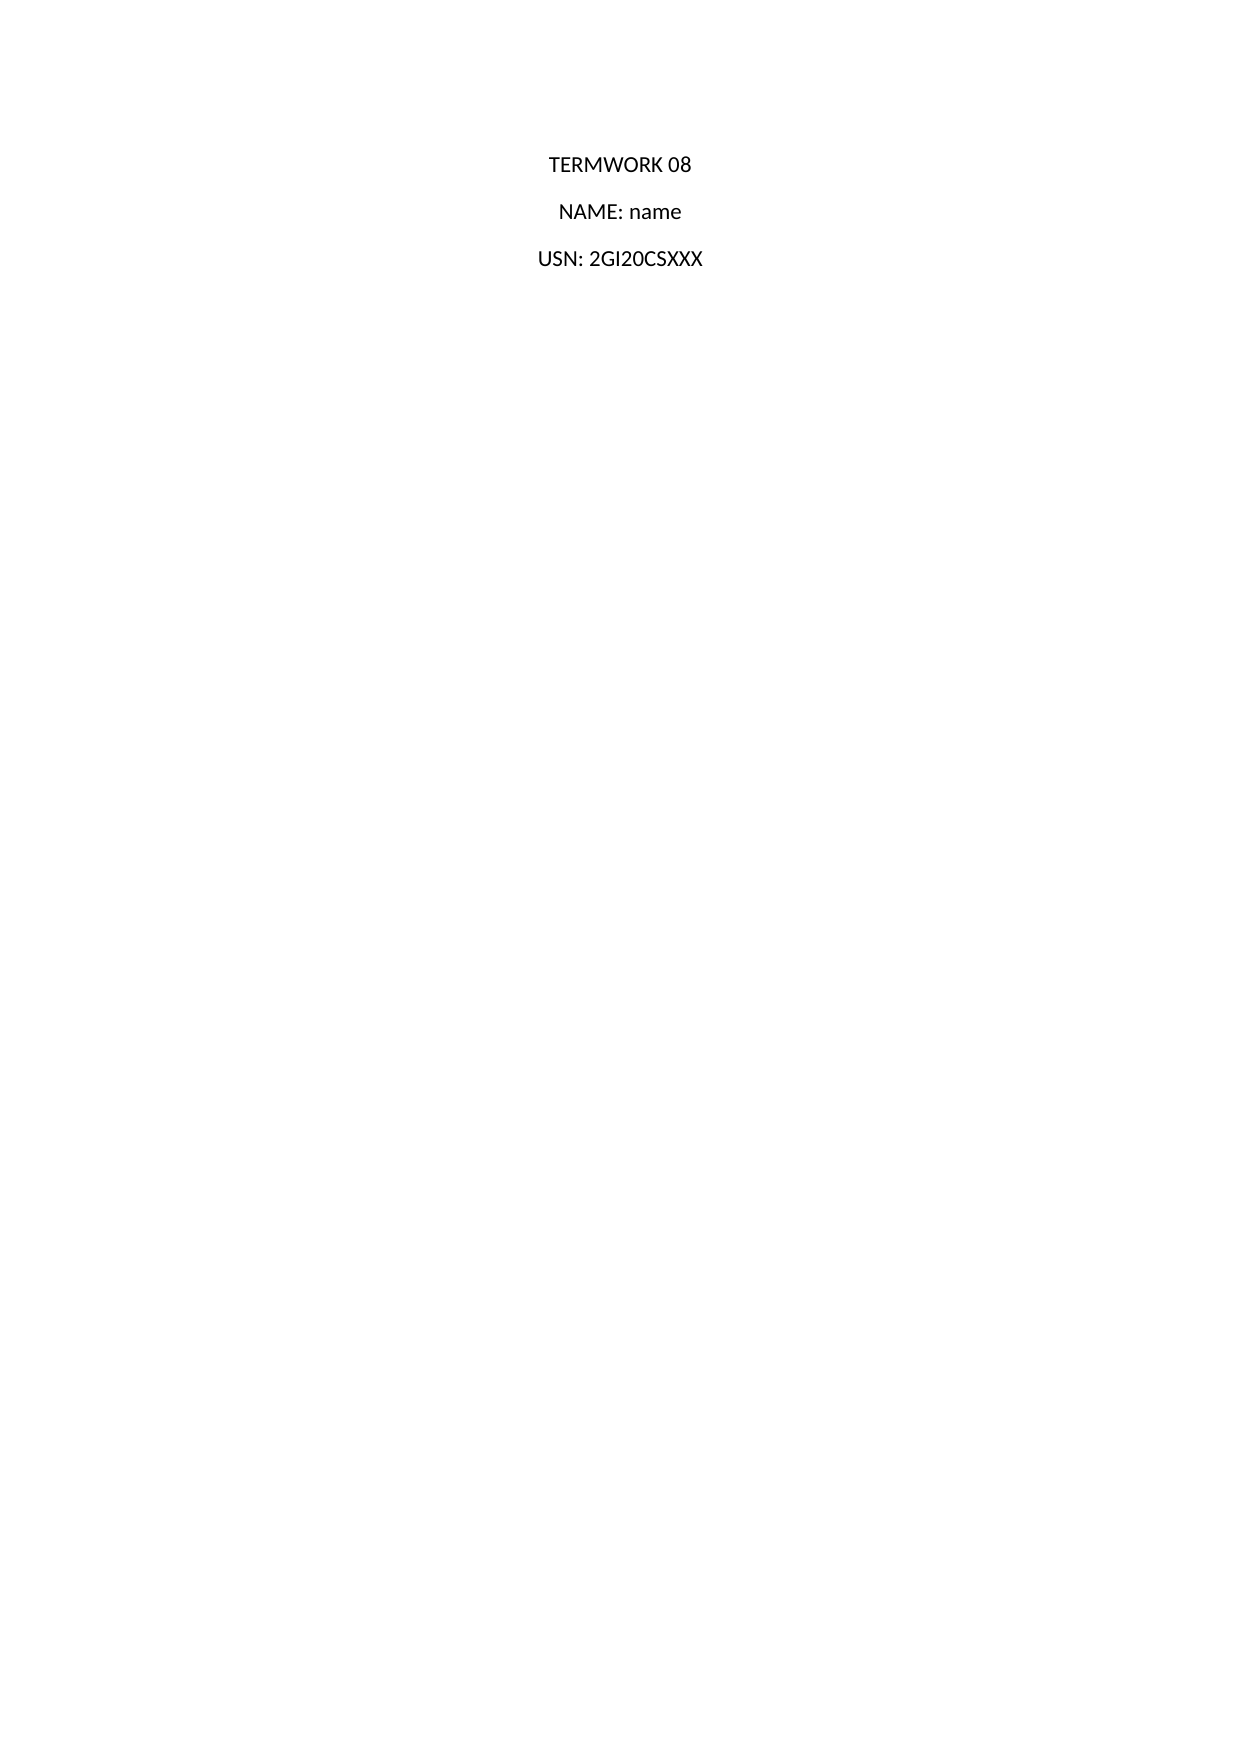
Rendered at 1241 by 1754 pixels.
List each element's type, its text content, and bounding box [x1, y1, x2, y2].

text USN: 2GI20CSXXX [150, 244, 1090, 272]
text NAME: name [150, 197, 1090, 225]
text TERMWORK 08 [150, 150, 1090, 178]
